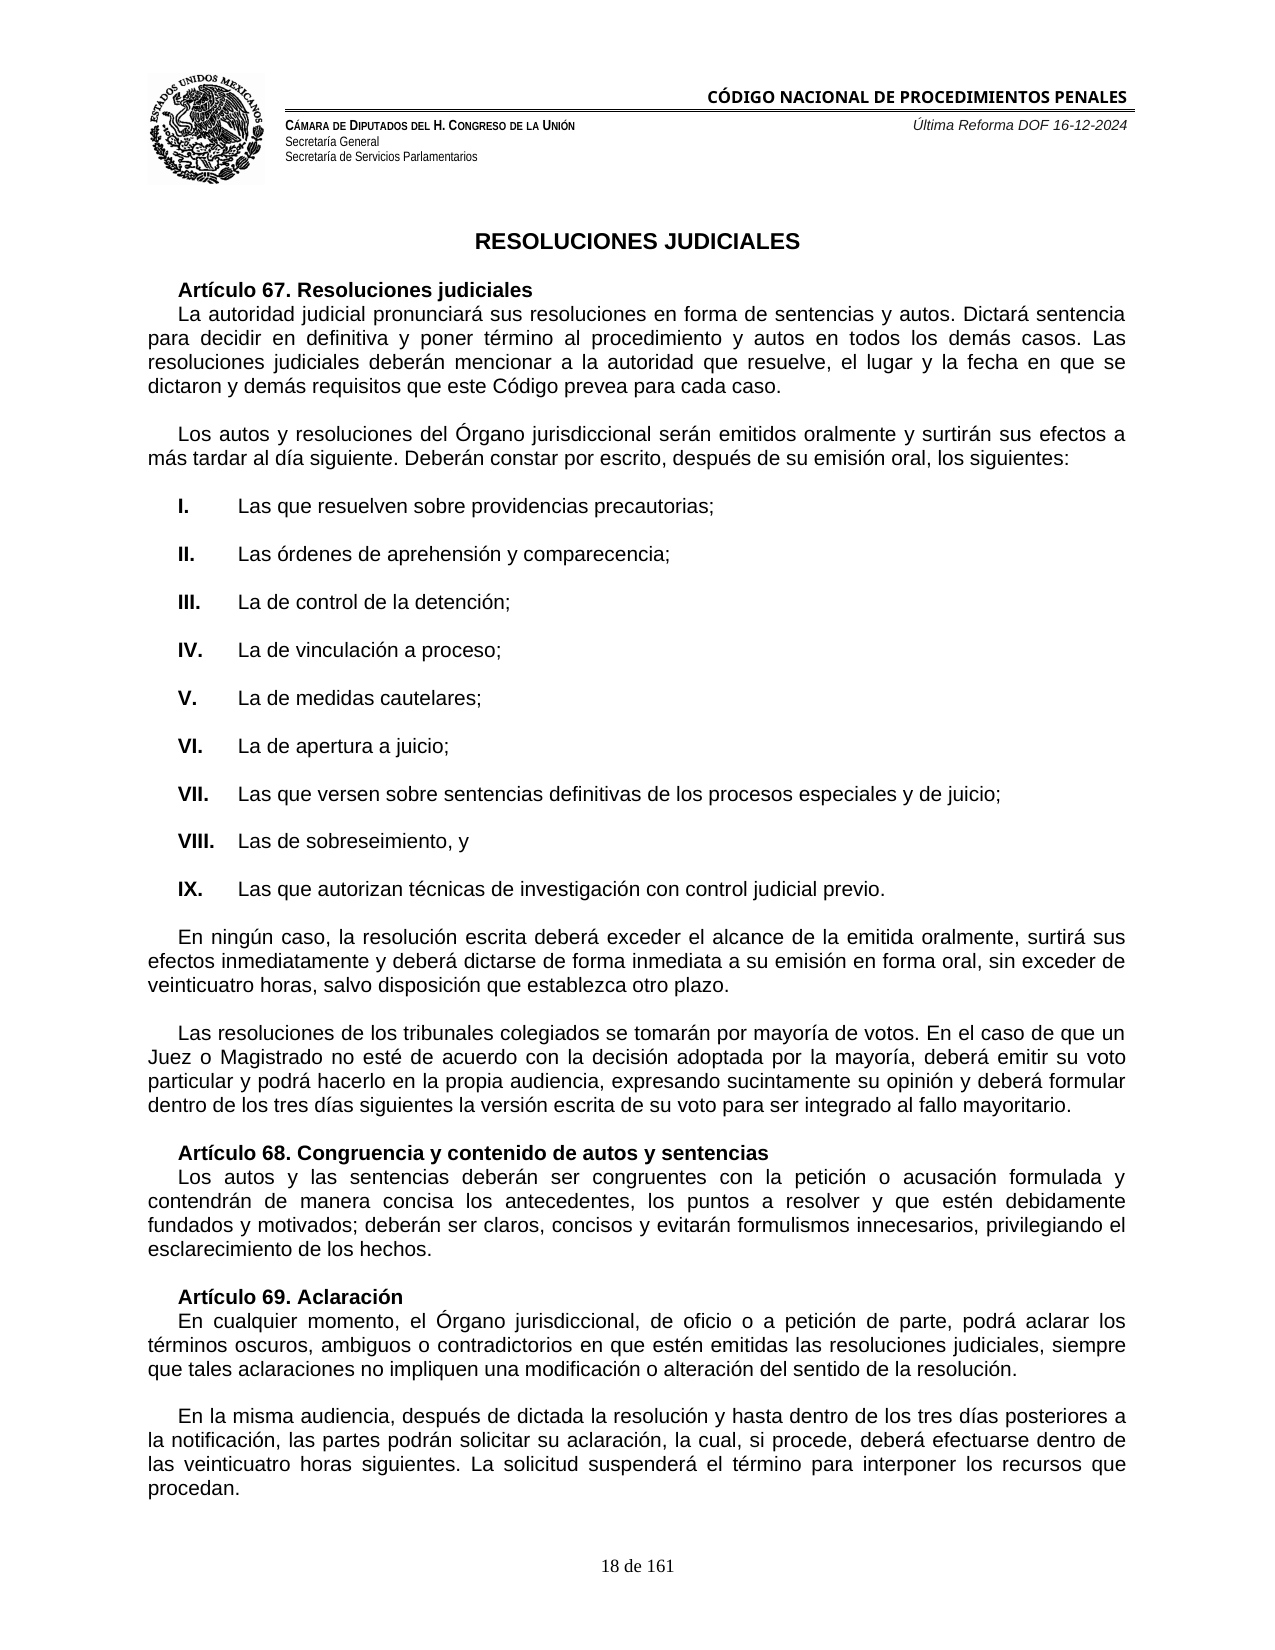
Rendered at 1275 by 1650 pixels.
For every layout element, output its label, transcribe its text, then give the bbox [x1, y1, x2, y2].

text VI. La de apertura a juicio; [178, 733, 1127, 757]
text Las resoluciones de los tribunales colegiados se tomarán por mayoría de votos. En el caso de que un Juez o Magistrado no esté de acuerdo con la decisión adoptada por la mayoría, deberá emitir su voto particular y podrá hacerlo en la propia audiencia, expresando sucintamente su opinión y deberá formular dentro de los tres días siguientes la versión escrita de su voto para ser integrado al fallo mayoritario. [148, 1021, 1127, 1117]
text IV. La de vinculación a proceso; [178, 638, 1127, 662]
text II. Las órdenes de aprehensión y comparecencia; [178, 542, 1127, 566]
text RESOLUCIONES JUDICIALES [148, 228, 1127, 254]
text Artículo 67. Resoluciones judiciales [148, 278, 1127, 302]
text I. Las que resuelven sobre providencias precautorias; [178, 494, 1127, 518]
text V. La de medidas cautelares; [178, 686, 1127, 709]
text En cualquier momento, el Órgano jurisdiccional, de oficio o a petición de parte, podrá aclarar los términos oscuros, ambiguos o contradictorios en que estén emitidas las resoluciones judiciales, siempre que tales aclaraciones no impliquen una modificación o alteración del sentido de la resolución. [148, 1308, 1127, 1380]
text Los autos y resoluciones del Órgano jurisdiccional serán emitidos oralmente y surtirán sus efectos a más tardar al día siguiente. Deberán constar por escrito, después de su emisión oral, los siguientes: [148, 422, 1127, 470]
text En ningún caso, la resolución escrita deberá exceder el alcance de la emitida oralmente, surtirá sus efectos inmediatamente y deberá dictarse de forma inmediata a su emisión en forma oral, sin exceder de veinticuatro horas, salvo disposición que establezca otro plazo. [148, 925, 1127, 997]
text III. La de control de la detención; [178, 590, 1127, 614]
text IX. Las que autorizan técnicas de investigación con control judicial previo. [178, 877, 1127, 901]
text Artículo 68. Congruencia y contenido de autos y sentencias [148, 1141, 1127, 1165]
text VIII. Las de sobreseimiento, y [178, 829, 1127, 853]
text En la misma audiencia, después de dictada la resolución y hasta dentro de los tres días posteriores a la notificación, las partes podrán solicitar su aclaración, la cual, si procede, deberá efectuarse dentro de las veinticuatro horas siguientes. La solicitud suspenderá el término para interponer los recursos que procedan. [148, 1404, 1127, 1500]
text La autoridad judicial pronunciará sus resoluciones en forma de sentencias y autos. Dictará sentencia para decidir en definitiva y poner término al procedimiento y autos en todos los demás casos. Las resoluciones judiciales deberán mencionar a la autoridad que resuelve, el lugar y la fecha en que se dictaron y demás requisitos que este Código prevea para cada caso. [148, 302, 1127, 398]
text Los autos y las sentencias deberán ser congruentes con la petición o acusación formulada y contendrán de manera concisa los antecedentes, los puntos a resolver y que estén debidamente fundados y motivados; deberán ser claros, concisos y evitarán formulismos innecesarios, privilegiando el esclarecimiento de los hechos. [148, 1165, 1127, 1261]
text VII. Las que versen sobre sentencias definitivas de los procesos especiales y de juicio; [178, 781, 1127, 805]
text Artículo 69. Aclaración [148, 1284, 1127, 1308]
